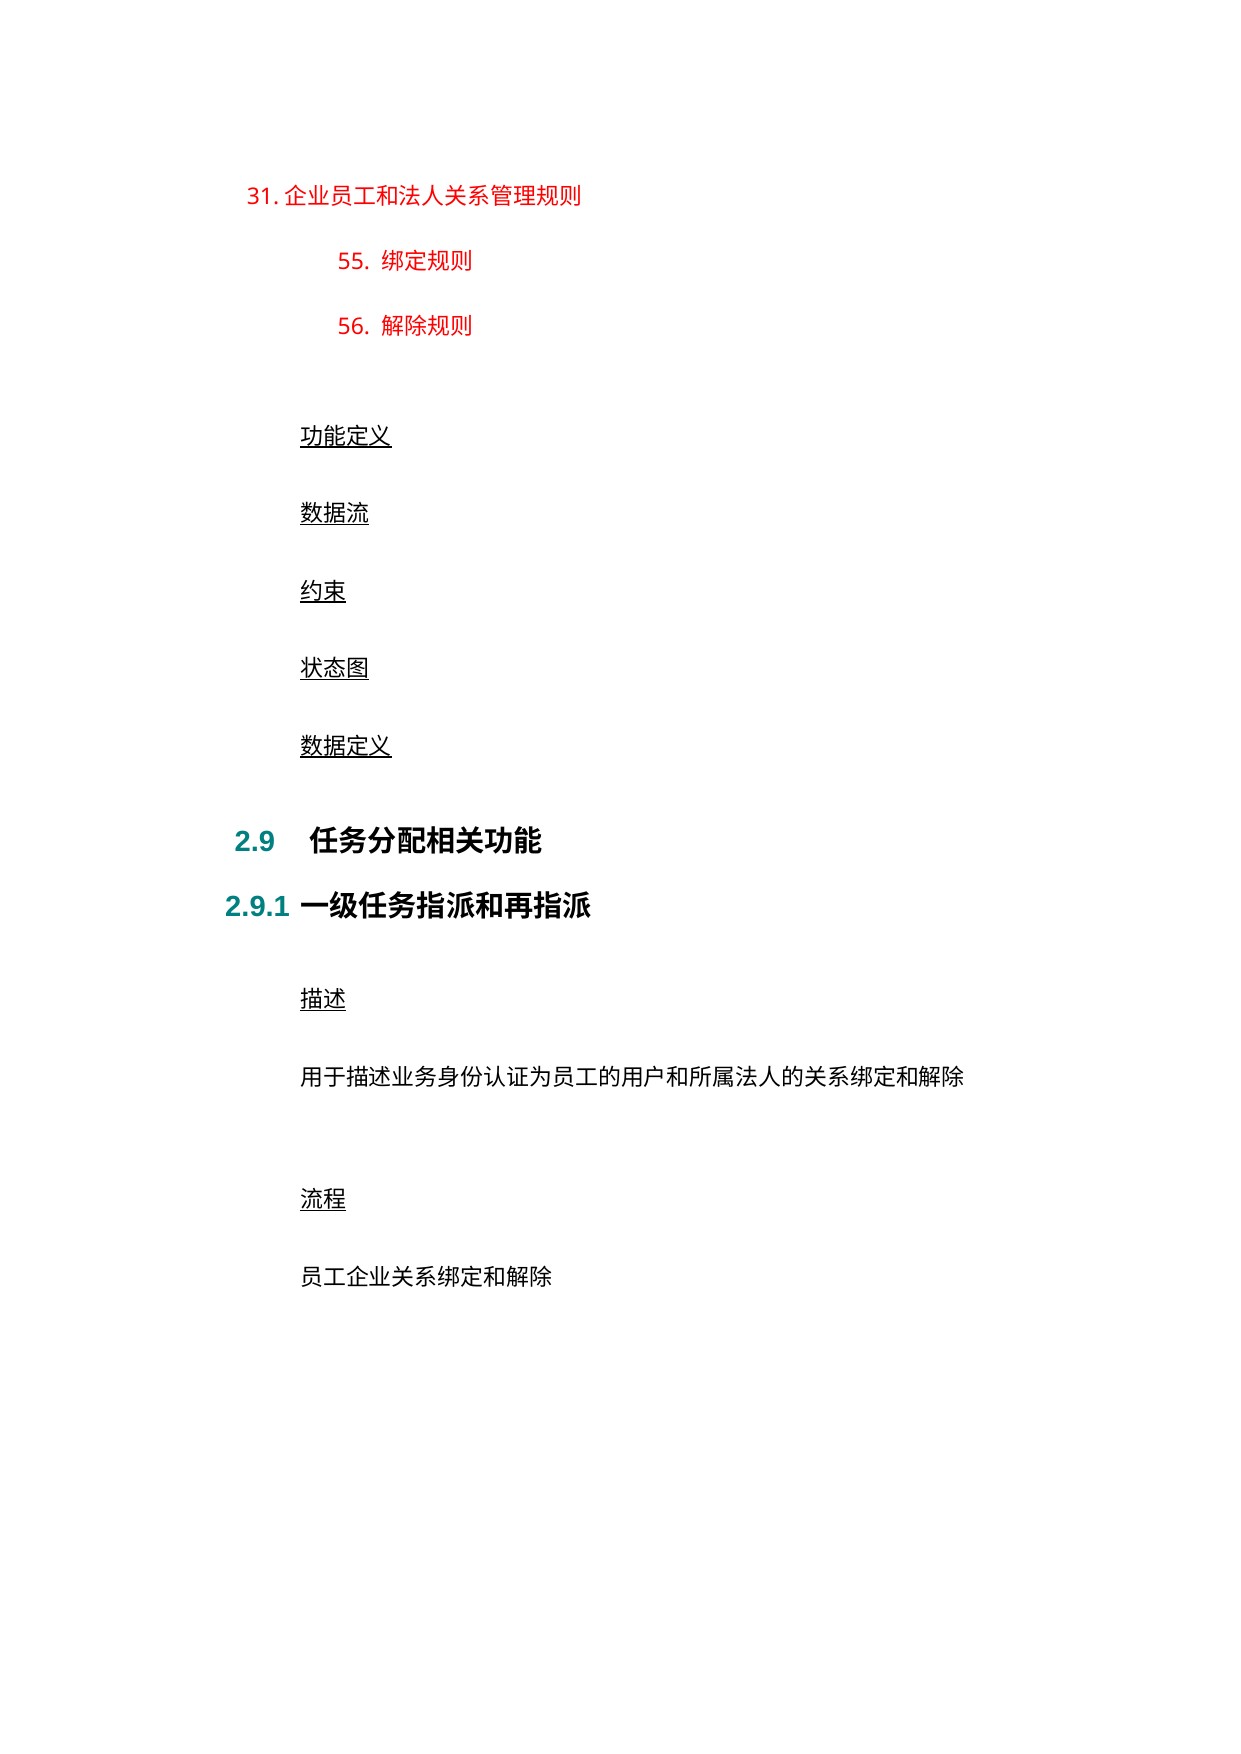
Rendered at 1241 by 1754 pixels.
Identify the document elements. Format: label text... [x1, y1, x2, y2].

text 数据流 [300, 479, 1053, 544]
subtitle 一级任务指派和再指派 [225, 900, 1053, 965]
text 状态图 [300, 634, 1053, 699]
text 员工企业关系绑定和解除 [300, 1272, 1053, 1337]
list 绑定规则 [337, 227, 1053, 292]
text 用于描述业务身份认证为员工的用户和所属法人的关系绑定和解除 [300, 1072, 1053, 1137]
list 企业员工和法人关系管理规则 [247, 162, 1053, 227]
text 描述 [300, 994, 1053, 1059]
text 数据定义 [300, 712, 1053, 777]
text 约束 [300, 557, 1053, 622]
text 流程 [300, 1194, 1053, 1259]
text 功能定义 [300, 402, 1053, 467]
list 解除规则 [337, 292, 1053, 357]
subtitle 任务分配相关功能 [234, 806, 1053, 871]
